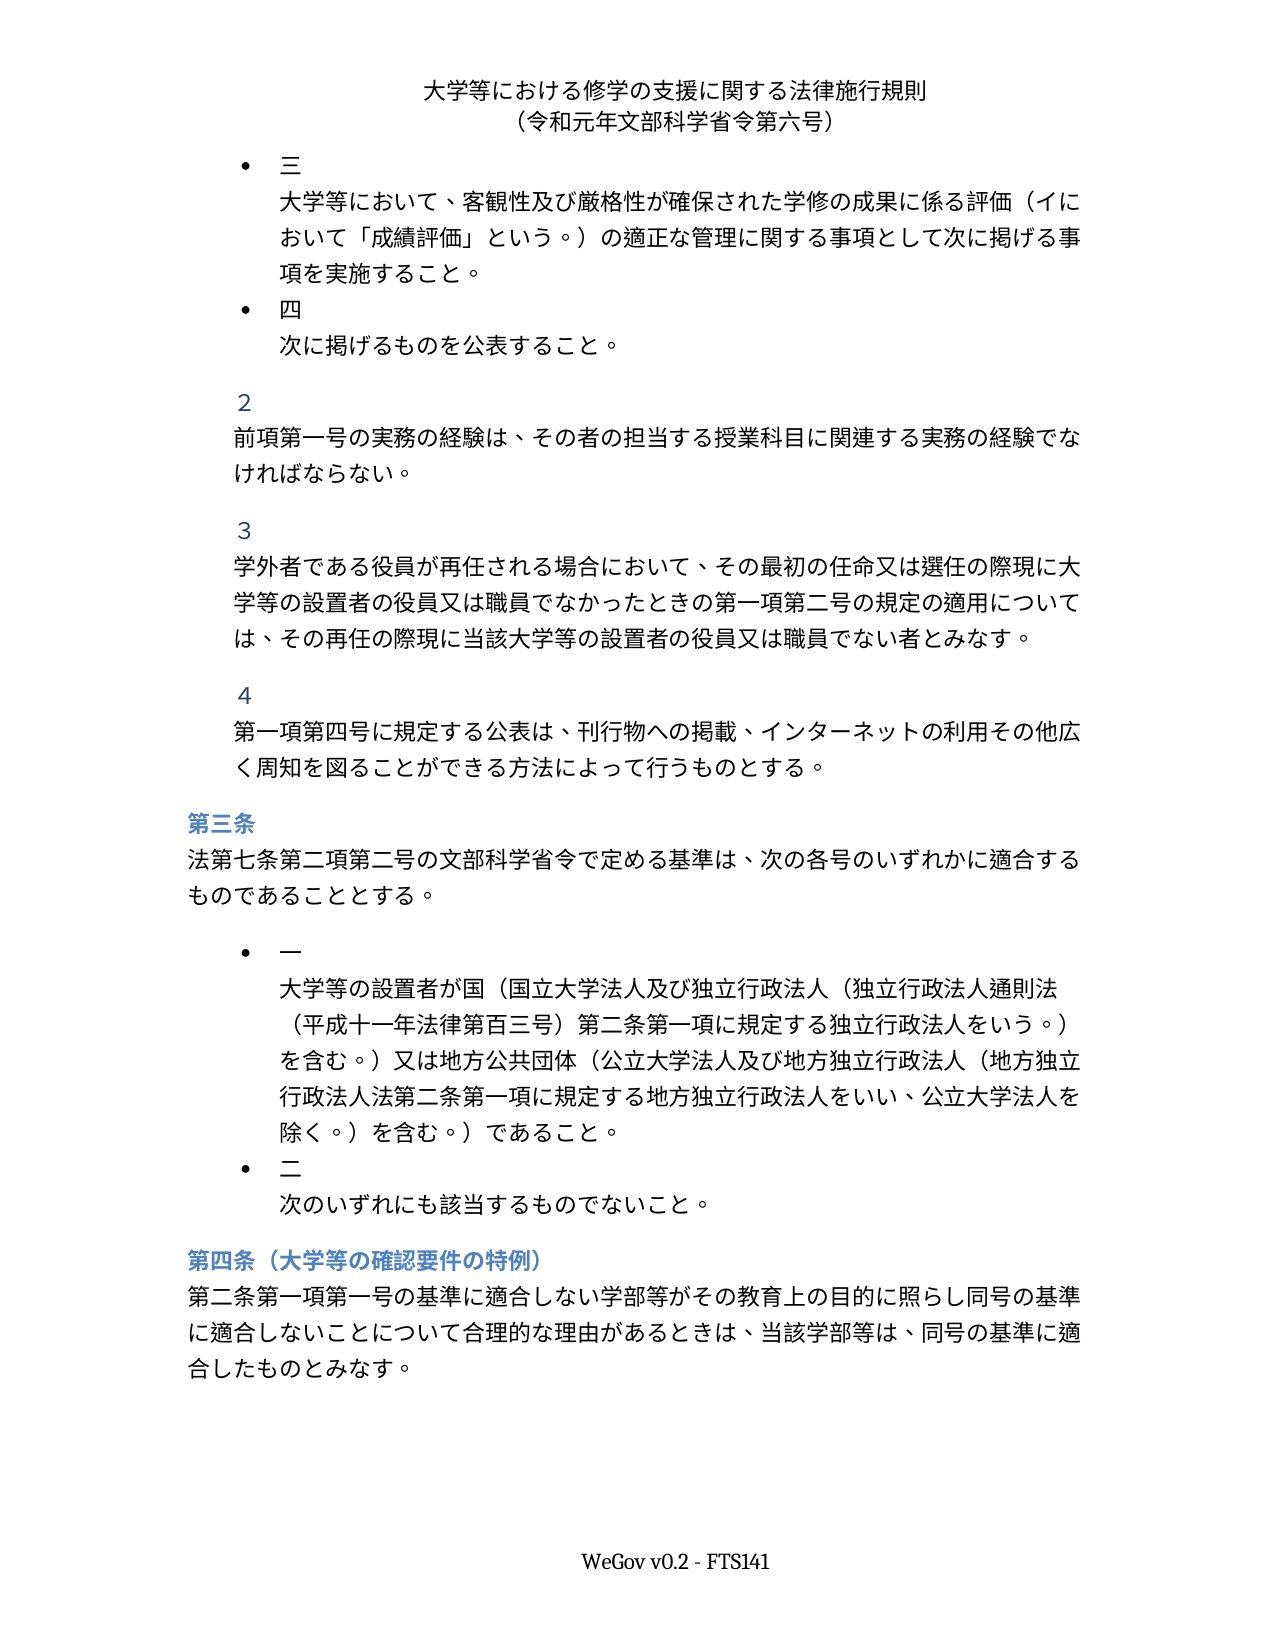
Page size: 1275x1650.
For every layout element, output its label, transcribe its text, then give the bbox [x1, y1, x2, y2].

text 法第七条第二項第二号の文部科学省令で定める基準は、次の各号のいずれかに適合するものであることとする。 [187, 844, 1087, 911]
subtitle 第四条（大学等の確認要件の特例） [187, 1245, 1087, 1277]
subtitle ３ [233, 515, 1087, 546]
subtitle ２ [233, 386, 1087, 418]
subtitle ４ [233, 680, 1087, 711]
text 学外者である役員が再任される場合において、その最初の任命又は選任の際現に大学等の設置者の役員又は職員でなかったときの第一項第二号の規定の適用については、その再任の際現に当該大学等の設置者の役員又は職員でない者とみなす。 [233, 551, 1087, 654]
list 一 大学等の設置者が国（国立大学法人及び独立行政法人（独立行政法人通則法（平成十一年法律第百三号）第二条第一項に規定する独立行政法人をいう。）を含む。）又は地方公共団体（公立大学法人及び地方独立行政法人（地方独立行政法人法第二条第一項に規定する地方独立行政法人をいい、公立大学法人を除く。）を含む。）であること。 [242, 937, 1087, 1148]
text 第一項第四号に規定する公表は、刊行物への掲載、インターネットの利用その他広く周知を図ることができる方法によって行うものとする。 [233, 716, 1087, 783]
list 三 大学等において、客観性及び厳格性が確保された学修の成果に係る評価（イにおいて「成績評価」という。）の適正な管理に関する事項として次に掲げる事項を実施すること。 [242, 150, 1087, 289]
list 二 次のいずれにも該当するものでないこと。 [242, 1153, 1087, 1220]
text 第二条第一項第一号の基準に適合しない学部等がその教育上の目的に照らし同号の基準に適合しないことについて合理的な理由があるときは、当該学部等は、同号の基準に適合したものとみなす。 [187, 1281, 1087, 1384]
text 前項第一号の実務の経験は、その者の担当する授業科目に関連する実務の経験でなければならない。 [233, 422, 1087, 489]
list 四 次に掲げるものを公表すること。 [242, 294, 1087, 361]
subtitle 第三条 [187, 808, 1087, 839]
